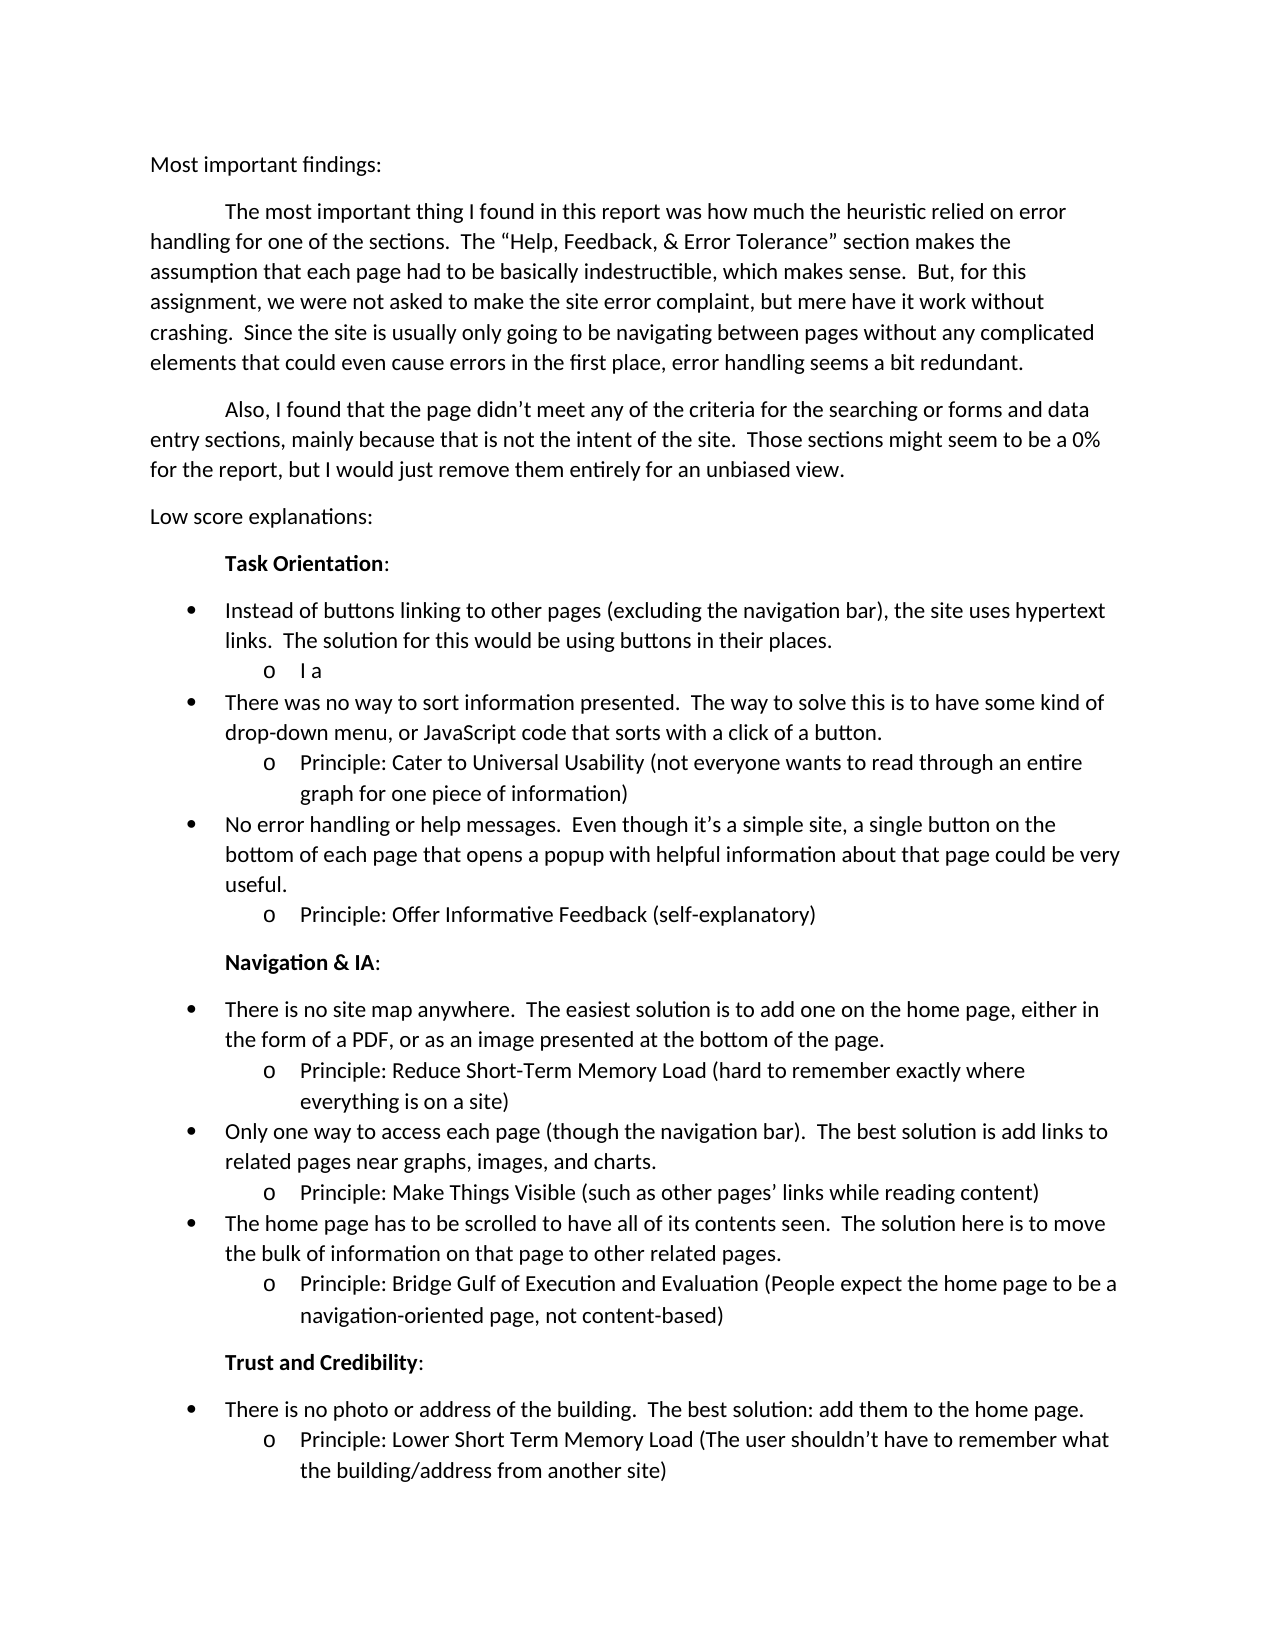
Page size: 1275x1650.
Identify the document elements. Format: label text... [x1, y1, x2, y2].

text Also, I found that the page didn’t meet any of the criteria for the searching or forms and data entry sections, mainly because that is not the intent of the site. Those sections might seem to be a 0% for the report, but I would just remove them entirely for an unbiased view. [150, 395, 1125, 483]
text Most important findings: [150, 150, 1125, 178]
list Only one way to access each page (though the navigation bar). The best solution is add links to related pages near graphs, images, and charts. [187, 1117, 1125, 1176]
text Trust and Credibility: [150, 1348, 1125, 1376]
list Principle: Make Things Visible (such as other pages’ links while reading content) [262, 1178, 1125, 1207]
text Navigation & IA: [150, 948, 1125, 976]
list There was no way to sort information presented. The way to solve this is to have some kind of drop-down menu, or JavaScript code that sorts with a click of a button. [187, 688, 1125, 746]
list Principle: Reduce Short-Term Memory Load (hard to remember exactly where everything is on a site) [262, 1056, 1125, 1115]
list Instead of buttons linking to other pages (excluding the navigation bar), the site uses hypertext links. The solution for this would be using buttons in their places. [187, 596, 1125, 654]
text Low score explanations: [150, 502, 1125, 530]
list Principle: Offer Informative Feedback (self-explanatory) [262, 900, 1125, 929]
text Task Orientation: [150, 549, 1125, 577]
list There is no photo or address of the building. The best solution: add them to the home page. [187, 1395, 1125, 1423]
list Principle: Bridge Gulf of Execution and Evaluation (People expect the home page to be a navigation-oriented page, not content-based) [262, 1269, 1125, 1329]
list There is no site map anywhere. The easiest solution is to add one on the home page, either in the form of a PDF, or as an image presented at the bottom of the page. [187, 995, 1125, 1053]
list The home page has to be scrolled to have all of its contents seen. The solution here is to move the bulk of information on that page to other related pages. [187, 1209, 1125, 1267]
text The most important thing I found in this report was how much the heuristic relied on error handling for one of the sections. The “Help, Feedback, & Error Tolerance” section makes the assumption that each page had to be basically indestructible, which makes sense. But, for this assignment, we were not asked to make the site error complaint, but mere have it work without crashing. Since the site is usually only going to be navigating between pages without any complicated elements that could even cause errors in the first place, error handling seems a bit redundant. [150, 197, 1125, 376]
list Principle: Cater to Universal Usability (not everyone wants to read through an entire graph for one piece of information) [262, 748, 1125, 807]
list I a [262, 656, 1125, 685]
list No error handling or help messages. Even though it’s a simple site, a single button on the bottom of each page that opens a popup with helpful information about that page could be very useful. [187, 810, 1125, 898]
list Principle: Lower Short Term Memory Load (The user shouldn’t have to remember what the building/address from another site) [262, 1425, 1125, 1484]
